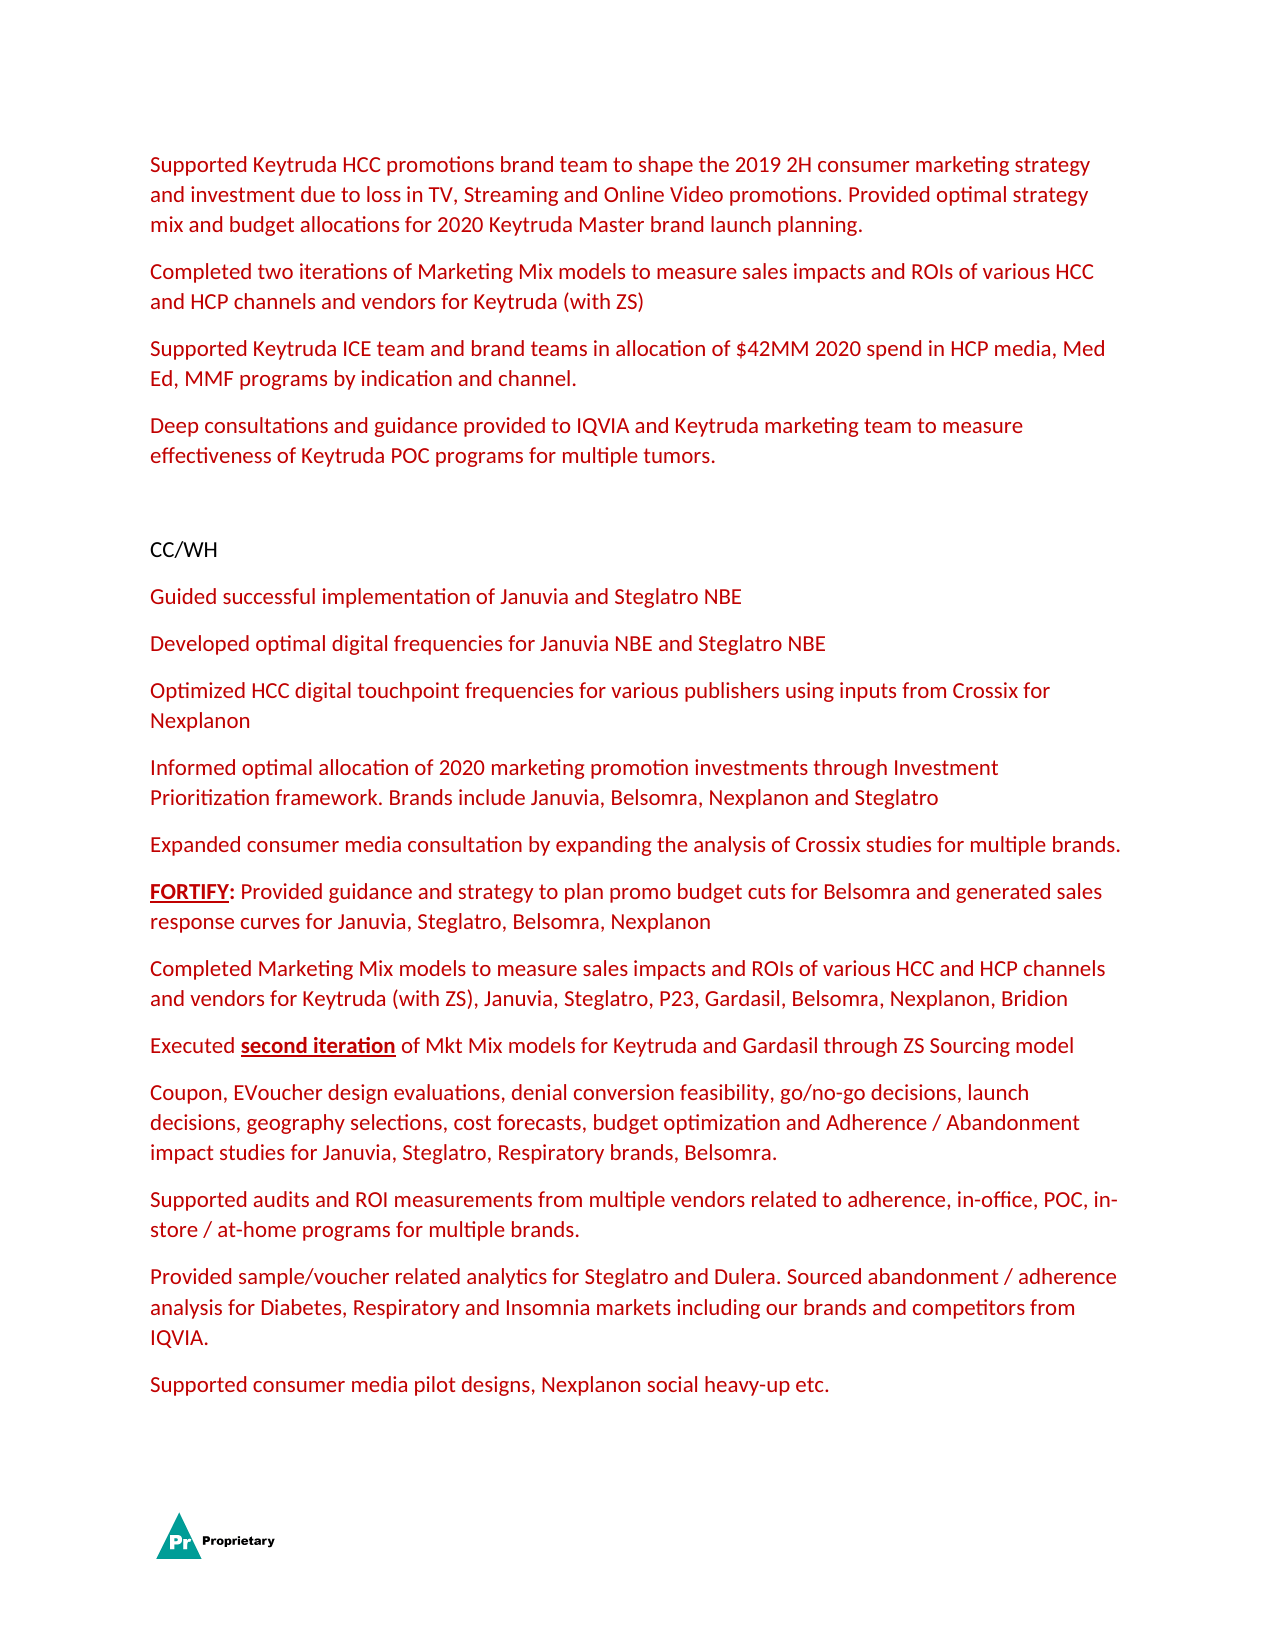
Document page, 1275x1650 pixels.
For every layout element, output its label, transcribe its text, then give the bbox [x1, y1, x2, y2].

text Optimized HCC digital touchpoint frequencies for various publishers using inputs from Crossix for Nexplanon [150, 676, 1125, 734]
text Completed Marketing Mix models to measure sales impacts and ROIs of various HCC and HCP channels and vendors for Keytruda (with ZS), Januvia, Steglatro, P23, Gardasil, Belsomra, Nexplanon, Bridion [150, 954, 1125, 1012]
text Supported Keytruda HCC promotions brand team to shape the 2019 2H consumer marketing strategy and investment due to loss in TV, Streaming and Online Video promotions. Provided optimal strategy mix and budget allocations for 2020 Keytruda Master brand launch planning. [150, 150, 1125, 238]
text Completed two iterations of Marketing Mix models to measure sales impacts and ROIs of various HCC and HCP channels and vendors for Keytruda (with ZS) [150, 257, 1125, 316]
text Supported audits and ROI measurements from multiple vendors related to adherence, in-office, POC, in-store / at-home programs for multiple brands. [150, 1185, 1125, 1244]
text Coupon, EVoucher design evaluations, denial conversion feasibility, go/no-go decisions, launch decisions, geography selections, cost forecasts, budget optimization and Adherence / Abandonment impact studies for Januvia, Steglatro, Respiratory brands, Belsomra. [150, 1078, 1125, 1167]
text Executed second iteration of Mkt Mix models for Keytruda and Gardasil through ZS Sourcing model [150, 1031, 1125, 1059]
text Expanded consumer media consultation by expanding the analysis of Crossix studies for multiple brands. [150, 830, 1125, 858]
text Supported Keytruda ICE team and brand teams in allocation of $42MM 2020 spend in HCP media, Med Ed, MMF programs by indication and channel. [150, 334, 1125, 393]
text Guided successful implementation of Januvia and Steglatro NBE [150, 582, 1125, 610]
text Supported consumer media pilot designs, Nexplanon social heavy-up etc. [150, 1370, 1125, 1398]
text Provided sample/voucher related analytics for Steglatro and Dulera. Sourced abandonment / adherence analysis for Diabetes, Respiratory and Insomnia markets including our brands and competitors from IQVIA. [150, 1262, 1125, 1351]
picture [150, 1510, 280, 1564]
text Deep consultations and guidance provided to IQVIA and Keytruda marketing team to measure effectiveness of Keytruda POC programs for multiple tumors. [150, 411, 1125, 470]
text Informed optimal allocation of 2020 marketing promotion investments through Investment Prioritization framework. Brands include Januvia, Belsomra, Nexplanon and Steglatro [150, 753, 1125, 811]
text FORTIFY: Provided guidance and strategy to plan promo budget cuts for Belsomra and generated sales response curves for Januvia, Steglatro, Belsomra, Nexplanon [150, 877, 1125, 935]
text Developed optimal digital frequencies for Januvia NBE and Steglatro NBE [150, 629, 1125, 657]
text CC/WH [150, 535, 1125, 563]
